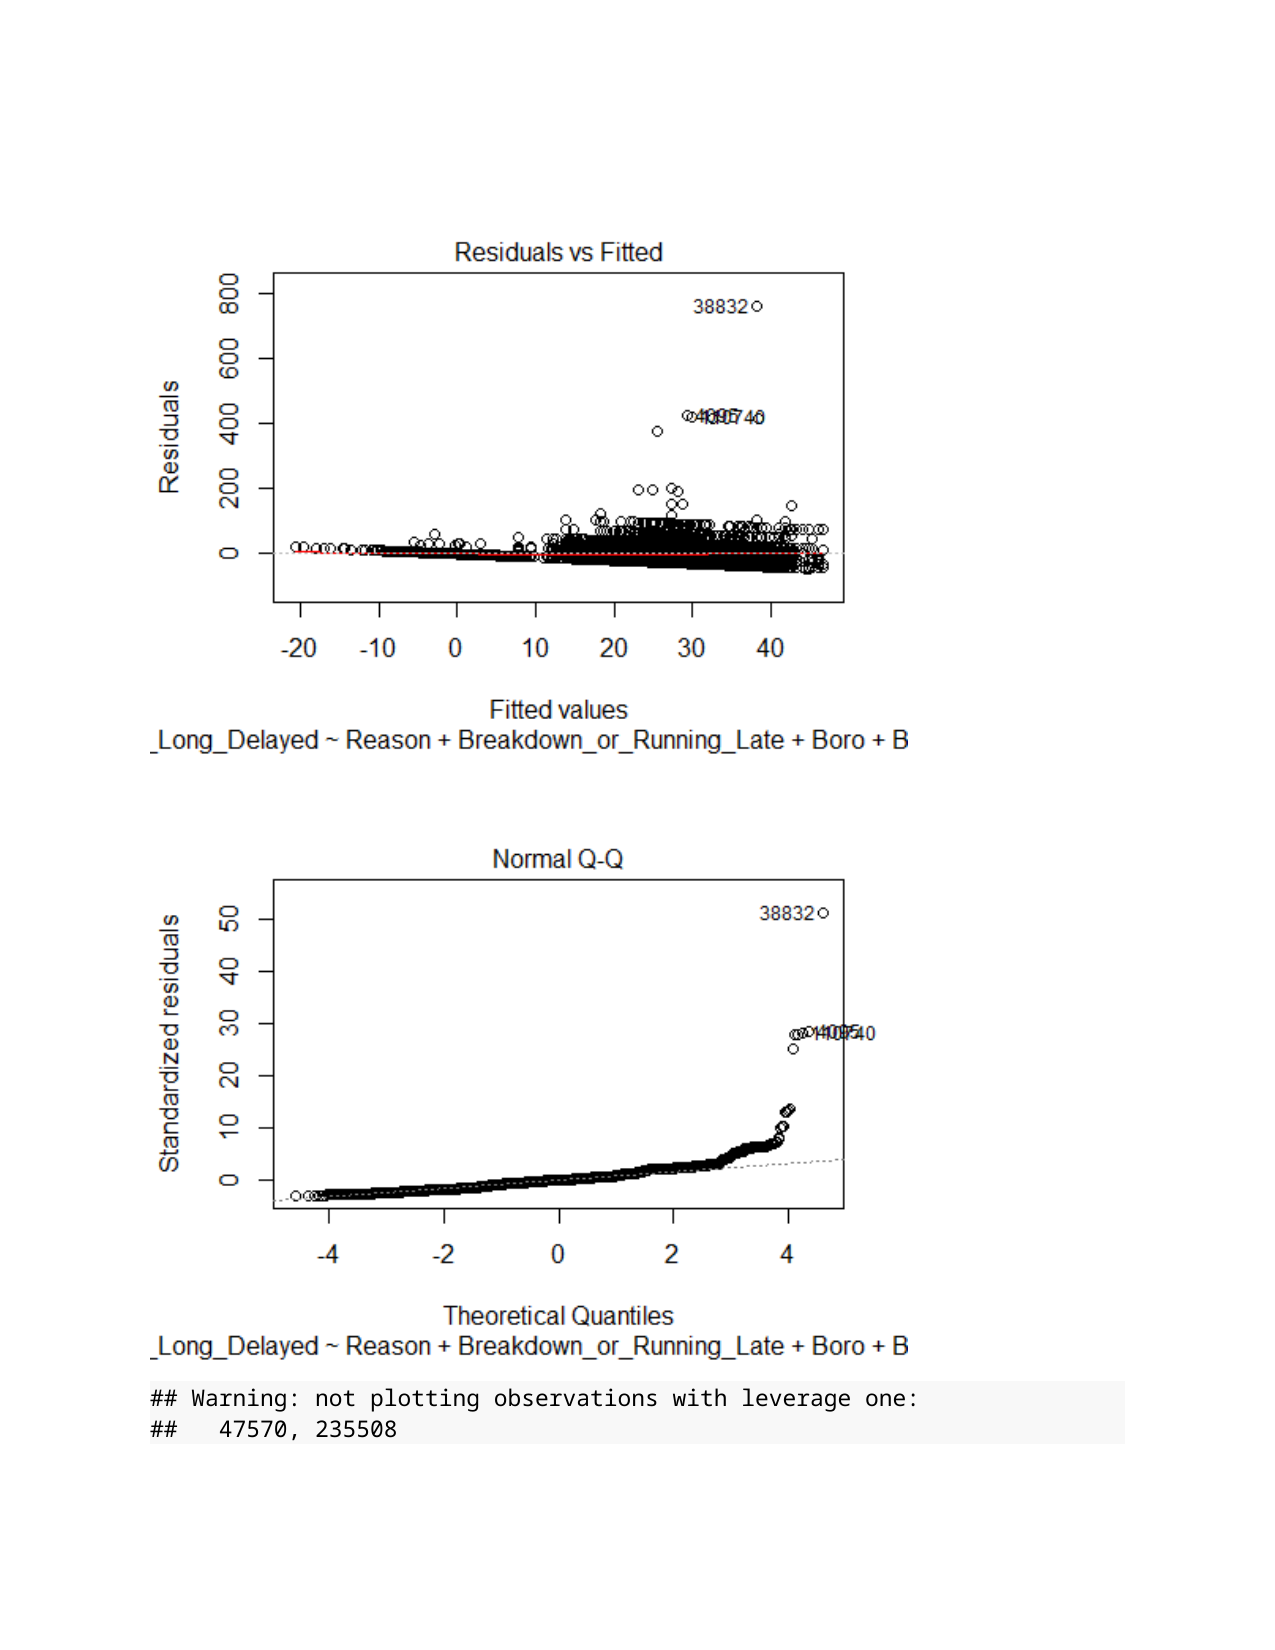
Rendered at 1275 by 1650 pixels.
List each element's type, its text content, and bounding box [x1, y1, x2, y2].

picture [150, 150, 908, 1363]
text ## Warning: not plotting observations with leverage one: ## 47570, 235508 [150, 1381, 1125, 1444]
